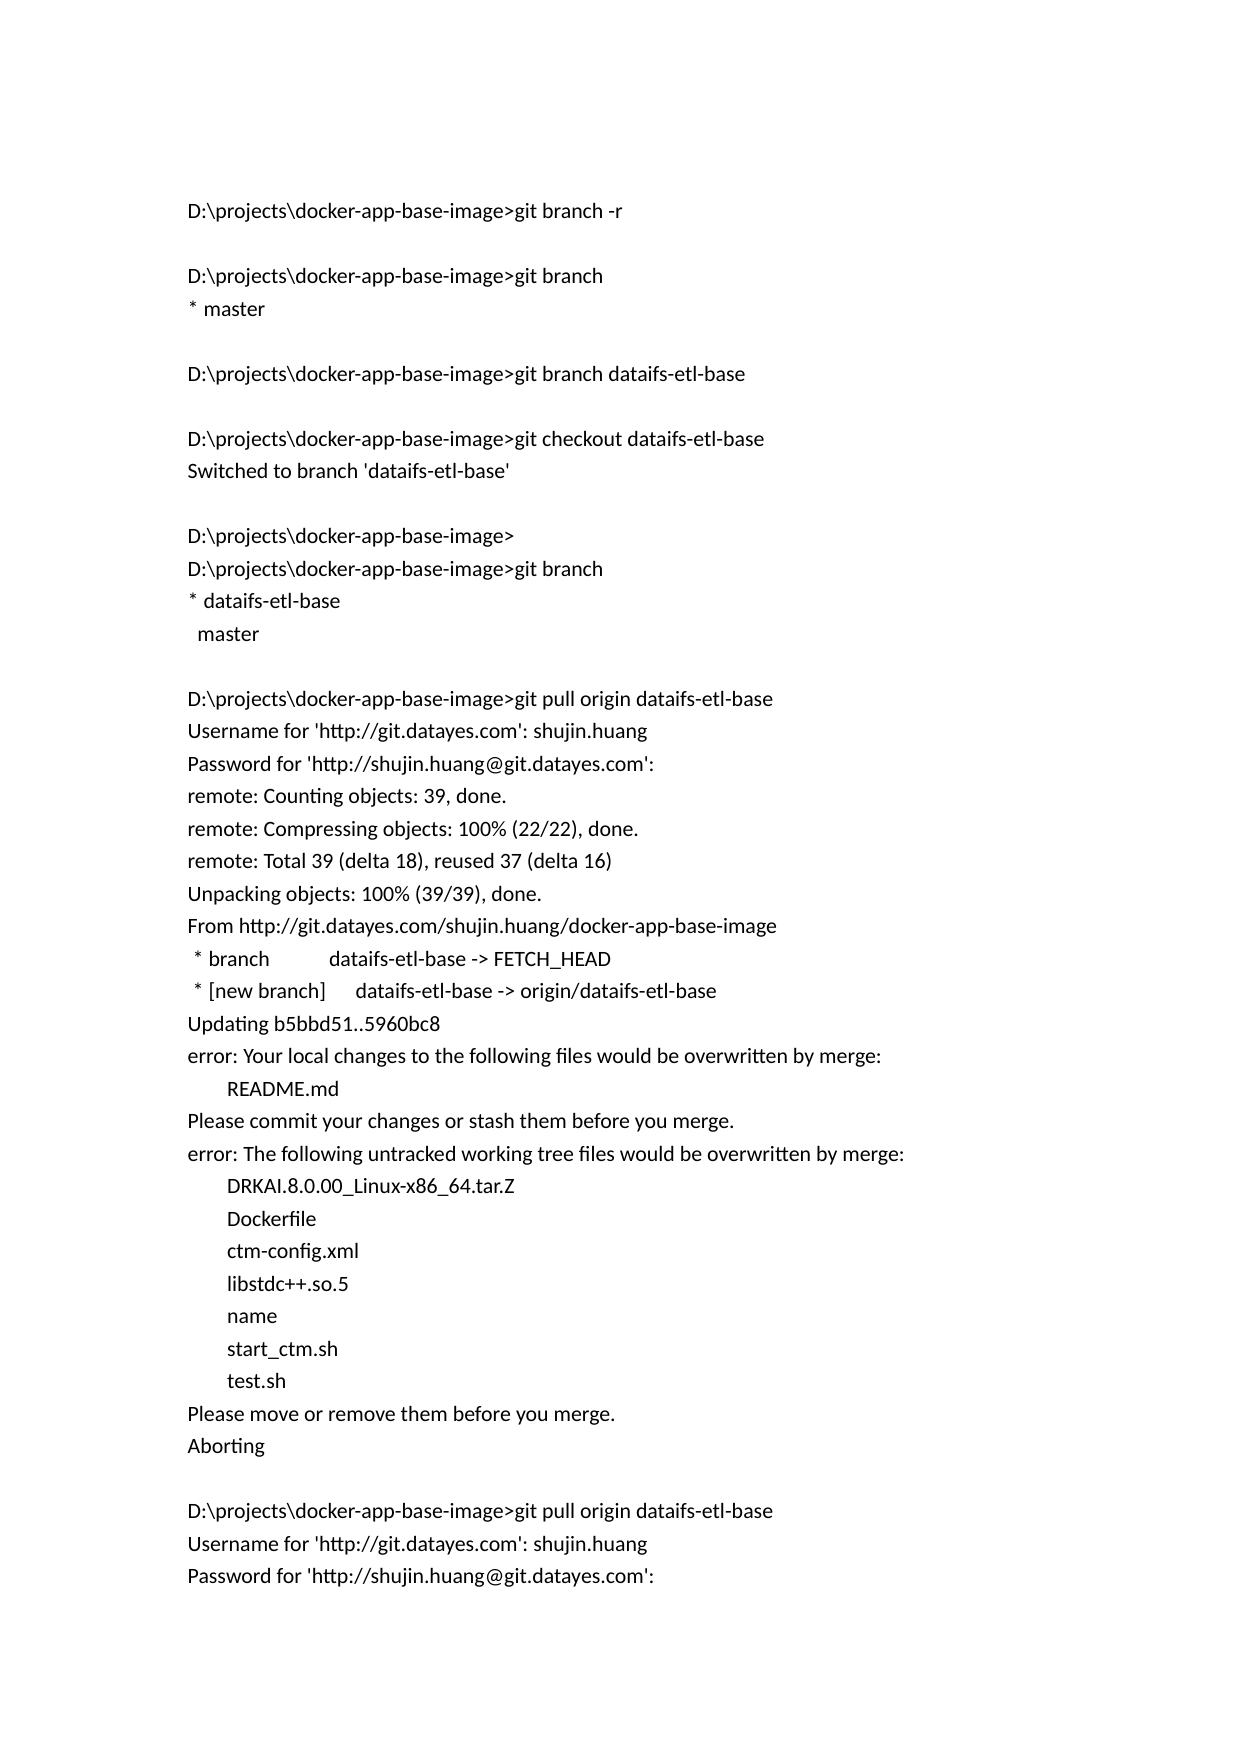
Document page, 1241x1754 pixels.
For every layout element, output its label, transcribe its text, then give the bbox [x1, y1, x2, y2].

text * master [187, 292, 1053, 324]
text * branch dataifs-etl-base -> FETCH_HEAD [187, 942, 1053, 974]
text ctm-config.xml [187, 1234, 1053, 1267]
text * [new branch] dataifs-etl-base -> origin/dataifs-etl-base [187, 974, 1053, 1007]
text remote: Compressing objects: 100% (22/22), done. [187, 812, 1053, 844]
text name [187, 1299, 1053, 1332]
text D:\projects\docker-app-base-image> [187, 519, 1053, 552]
text D:\projects\docker-app-base-image>git branch -r [187, 194, 1053, 227]
text D:\projects\docker-app-base-image>git checkout dataifs-etl-base [187, 422, 1053, 454]
text Password for 'http://shujin.huang@git.datayes.com': [187, 1559, 1053, 1592]
text Updating b5bbd51..5960bc8 [187, 1007, 1053, 1039]
text error: Your local changes to the following files would be overwritten by merge: [187, 1039, 1053, 1072]
text Password for 'http://shujin.huang@git.datayes.com': [187, 747, 1053, 779]
text master [187, 617, 1053, 649]
text Aborting [187, 1429, 1053, 1462]
text Switched to branch 'dataifs-etl-base' [187, 454, 1053, 487]
text D:\projects\docker-app-base-image>git branch [187, 259, 1053, 292]
text D:\projects\docker-app-base-image>git pull origin dataifs-etl-base [187, 1494, 1053, 1527]
text remote: Total 39 (delta 18), reused 37 (delta 16) [187, 844, 1053, 877]
text test.sh [187, 1364, 1053, 1397]
text Unpacking objects: 100% (39/39), done. [187, 877, 1053, 909]
text remote: Counting objects: 39, done. [187, 779, 1053, 812]
text Username for 'http://git.datayes.com': shujin.huang [187, 1527, 1053, 1559]
text Please move or remove them before you merge. [187, 1397, 1053, 1429]
text README.md [187, 1072, 1053, 1104]
text D:\projects\docker-app-base-image>git pull origin dataifs-etl-base [187, 682, 1053, 714]
text * dataifs-etl-base [187, 584, 1053, 617]
text From http://git.datayes.com/shujin.huang/docker-app-base-image [187, 909, 1053, 942]
text libstdc++.so.5 [187, 1267, 1053, 1299]
text error: The following untracked working tree files would be overwritten by merge: [187, 1137, 1053, 1169]
text Username for 'http://git.datayes.com': shujin.huang [187, 714, 1053, 747]
text DRKAI.8.0.00_Linux-x86_64.tar.Z [187, 1169, 1053, 1202]
text D:\projects\docker-app-base-image>git branch [187, 552, 1053, 584]
text Please commit your changes or stash them before you merge. [187, 1104, 1053, 1137]
text D:\projects\docker-app-base-image>git branch dataifs-etl-base [187, 357, 1053, 389]
text start_ctm.sh [187, 1332, 1053, 1364]
text Dockerfile [187, 1202, 1053, 1234]
